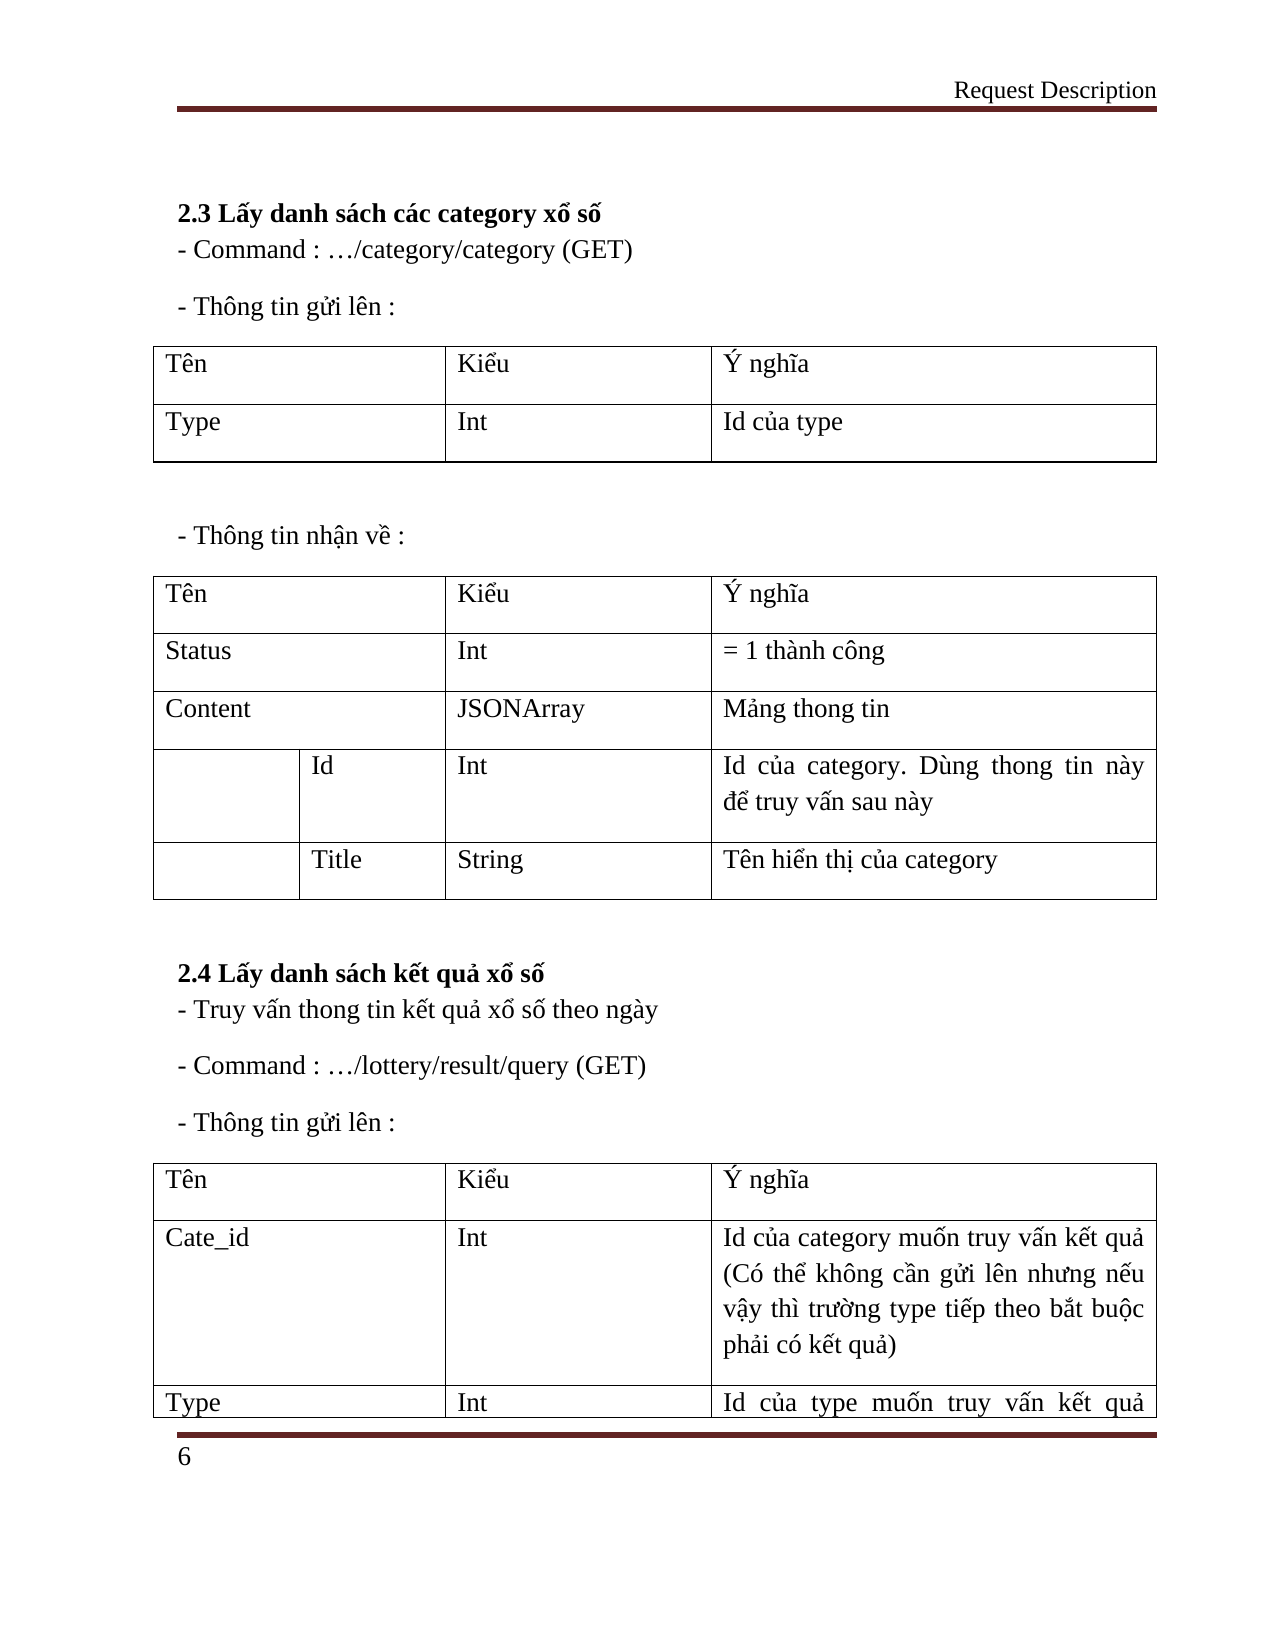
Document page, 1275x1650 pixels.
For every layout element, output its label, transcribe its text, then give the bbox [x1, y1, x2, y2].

table_cell Id [300, 750, 445, 842]
table_header Ý nghĩa [712, 1164, 1156, 1220]
text - Truy vấn thong tin kết quả xổ số theo ngày [177, 993, 1157, 1024]
table_cell String [446, 843, 711, 899]
table_cell Tên hiển thị của category [712, 843, 1156, 899]
table_header Kiểu [446, 1164, 711, 1220]
table_header Ý nghĩa [712, 347, 1156, 404]
text - Command : …/lottery/result/query (GET) [177, 1049, 1157, 1080]
text - Command : …/category/category (GET) [177, 233, 1157, 264]
table_cell Title [300, 843, 445, 899]
table_cell [154, 750, 299, 842]
table_header Tên [154, 1164, 445, 1220]
table_header Tên [154, 577, 445, 633]
table_cell Int [446, 1386, 711, 1417]
text - Thông tin gửi lên : [177, 290, 1157, 321]
table_cell Int [446, 1221, 711, 1385]
text - Thông tin nhận về : [177, 519, 1157, 550]
table_cell Int [446, 750, 711, 842]
table_header Ý nghĩa [712, 577, 1156, 633]
table_cell Cate_id [154, 1221, 445, 1385]
table_cell Id của category. Dùng thong tin này để truy vấn sau này [712, 750, 1156, 842]
table_header Tên [154, 347, 445, 404]
subtitle 2.3 Lấy danh sách các category xổ số [177, 197, 1157, 228]
table_header Kiểu [446, 347, 711, 404]
subtitle 2.4 Lấy danh sách kết quả xổ số [177, 957, 1157, 988]
text - Thông tin gửi lên : [177, 1106, 1157, 1137]
table_cell Type [154, 1386, 445, 1417]
table_cell [154, 843, 299, 899]
table_header Kiểu [446, 577, 711, 633]
table_cell Int [446, 634, 711, 691]
table_cell Id của type [712, 405, 1156, 461]
table_cell Type [154, 405, 445, 461]
table_cell Content [154, 692, 445, 748]
table_cell = 1 thành công [712, 634, 1156, 691]
table_cell Status [154, 634, 445, 691]
table_cell Int [446, 405, 711, 461]
table_cell Id của type muốn truy vấn kết quả (Trong trường hợp muốn lấy tất cả kết quả của xổ số miền Nam chẳng hạn thì dung thong tin này) [712, 1386, 1156, 1417]
table_cell JSONArray [446, 692, 711, 748]
table_cell Id của category muốn truy vấn kết quả (Có thể không cần gửi lên nhưng nếu vậy thì trường type tiếp theo bắt buộc phải có kết quả) [712, 1221, 1156, 1385]
table_cell Mảng thong tin [712, 692, 1156, 748]
